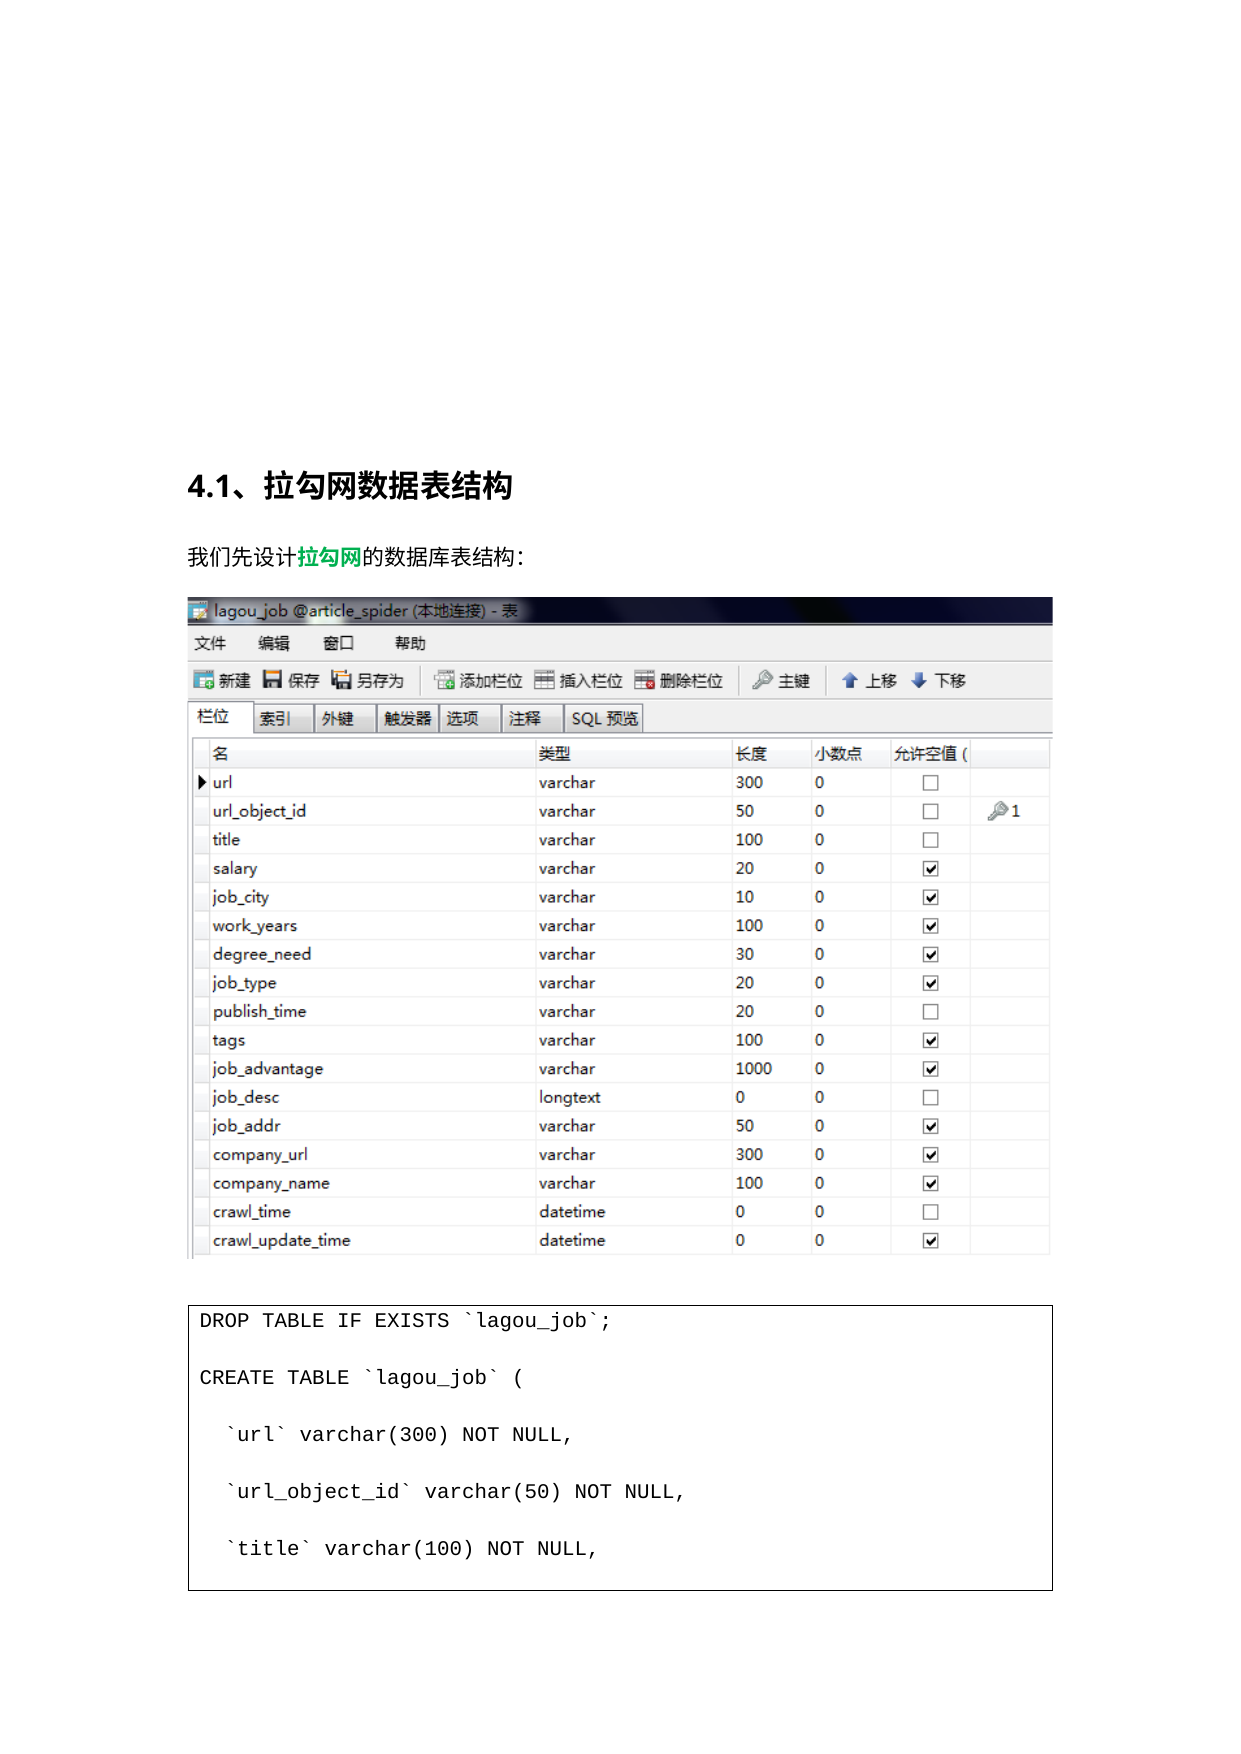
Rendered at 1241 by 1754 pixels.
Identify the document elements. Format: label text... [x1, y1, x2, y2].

picture [187, 597, 1053, 1259]
subtitle 拉勾网数据表结构 [187, 451, 1053, 516]
text 我们先设计拉勾网的数据库表结构： [187, 540, 1053, 572]
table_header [189, 1306, 1052, 1590]
